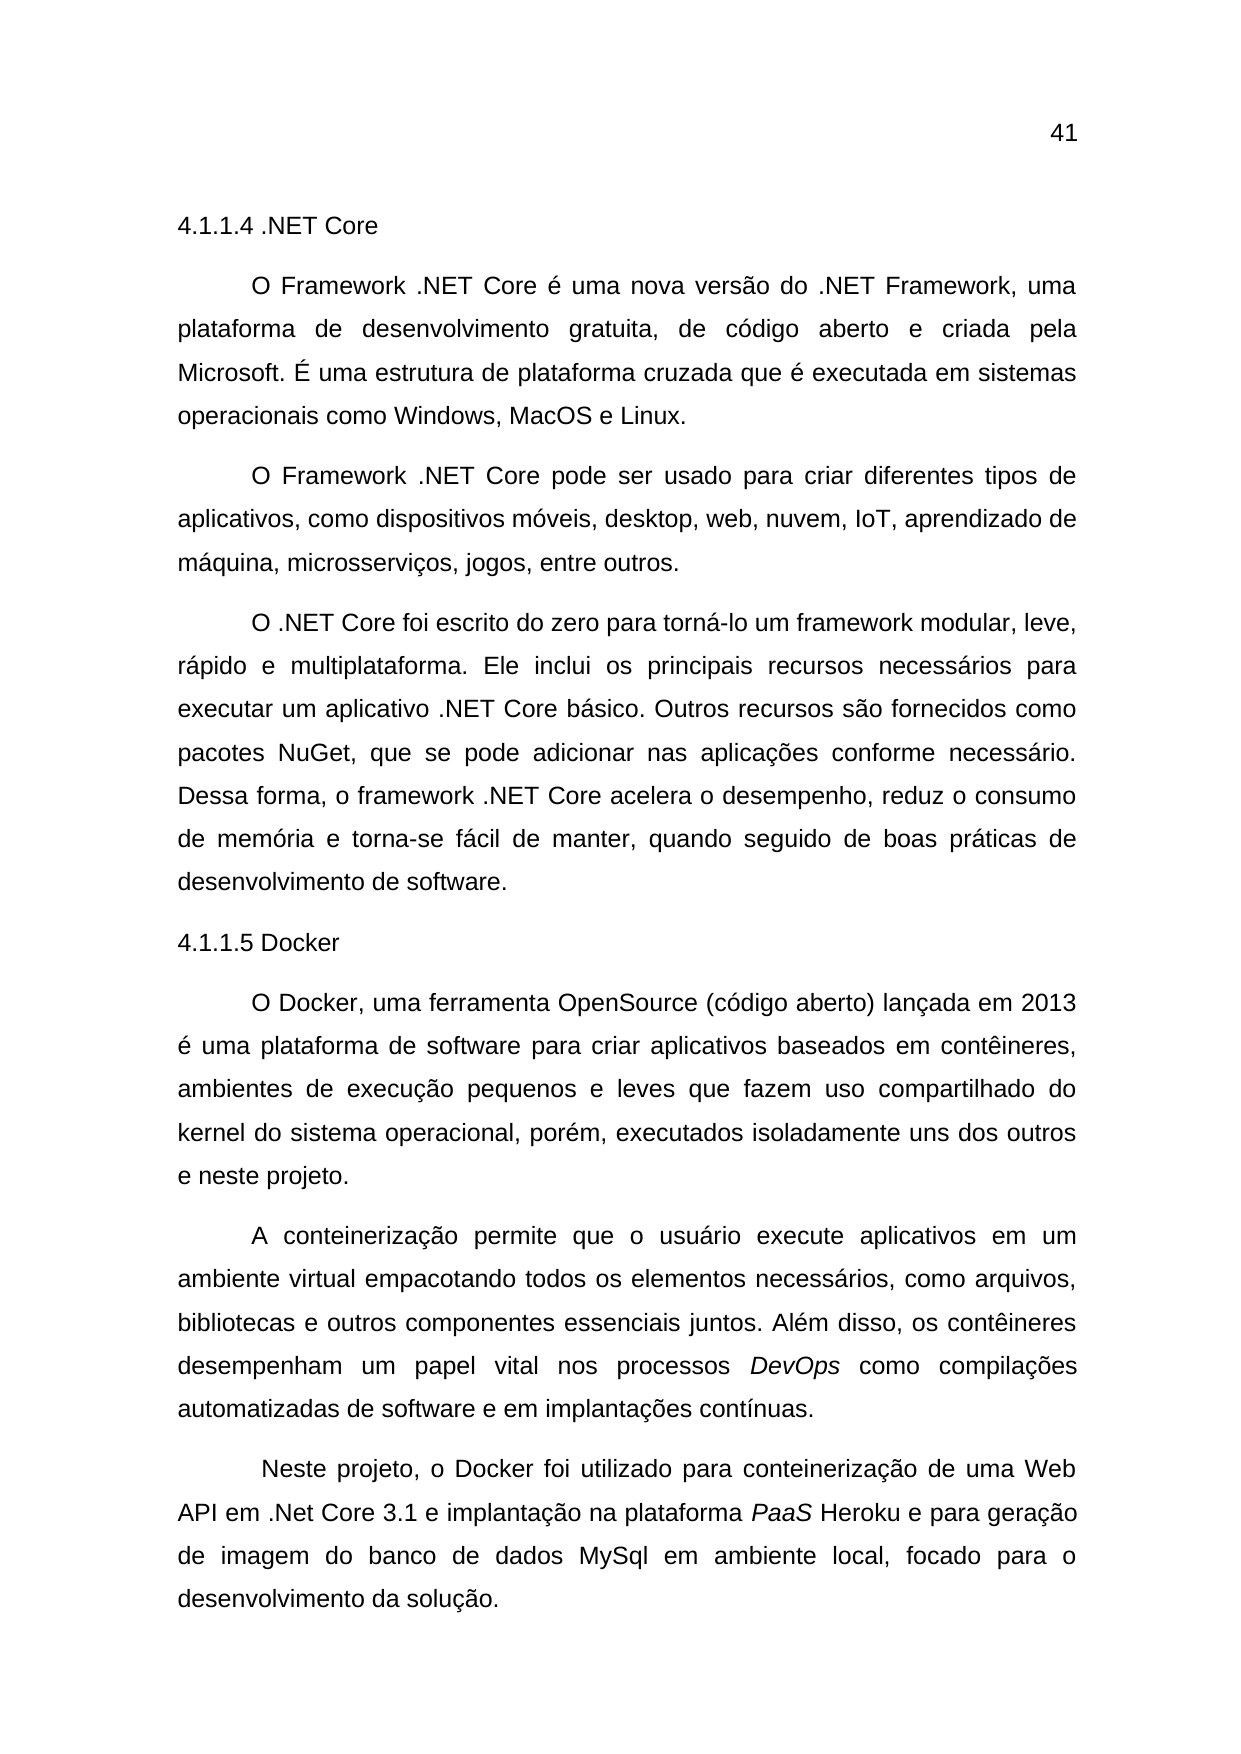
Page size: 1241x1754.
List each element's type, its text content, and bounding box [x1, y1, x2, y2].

text Neste projeto, o Docker foi utilizado para conteinerização de uma Web API em .Net Core 3.1 e implantação na plataforma PaaS Heroku e para geração de imagem do banco de dados MySql em ambiente local, focado para o desenvolvimento da solução. [177, 1454, 1078, 1612]
subtitle 4.1.1.4 .NET Core [177, 211, 1078, 239]
subtitle 4.1.1.5 Docker [177, 927, 1078, 956]
text O .NET Core foi escrito do zero para torná-lo um framework modular, leve, rápido e multiplataforma. Ele inclui os principais recursos necessários para executar um aplicativo .NET Core básico. Outros recursos são fornecidos como pacotes NuGet, que se pode adicionar nas aplicações conforme necessário. Dessa forma, o framework .NET Core acelera o desempenho, reduz o consumo de memória e torna-se fácil de manter, quando seguido de boas práticas de desenvolvimento de software. [177, 608, 1078, 896]
text A conteinerização permite que o usuário execute aplicativos em um ambiente virtual empacotando todos os elementos necessários, como arquivos, bibliotecas e outros componentes essenciais juntos. Além disso, os contêineres desempenham um papel vital nos processos DevOps como compilações automatizadas de software e em implantações contínuas. [177, 1221, 1078, 1422]
text O Docker, uma ferramenta OpenSource (código aberto) lançada em 2013 é uma plataforma de software para criar aplicativos baseados em contêineres, ambientes de execução pequenos e leves que fazem uso compartilhado do kernel do sistema operacional, porém, executados isoladamente uns dos outros e neste projeto. [177, 988, 1078, 1189]
text O Framework .NET Core pode ser usado para criar diferentes tipos de aplicativos, como dispositivos móveis, desktop, web, nuvem, IoT, aprendizado de máquina, microsserviços, jogos, entre outros. [177, 461, 1078, 576]
text O Framework .NET Core é uma nova versão do .NET Framework, uma plataforma de desenvolvimento gratuita, de código aberto e criada pela Microsoft. É uma estrutura de plataforma cruzada que é executada em sistemas operacionais como Windows, MacOS e Linux. [177, 271, 1078, 429]
